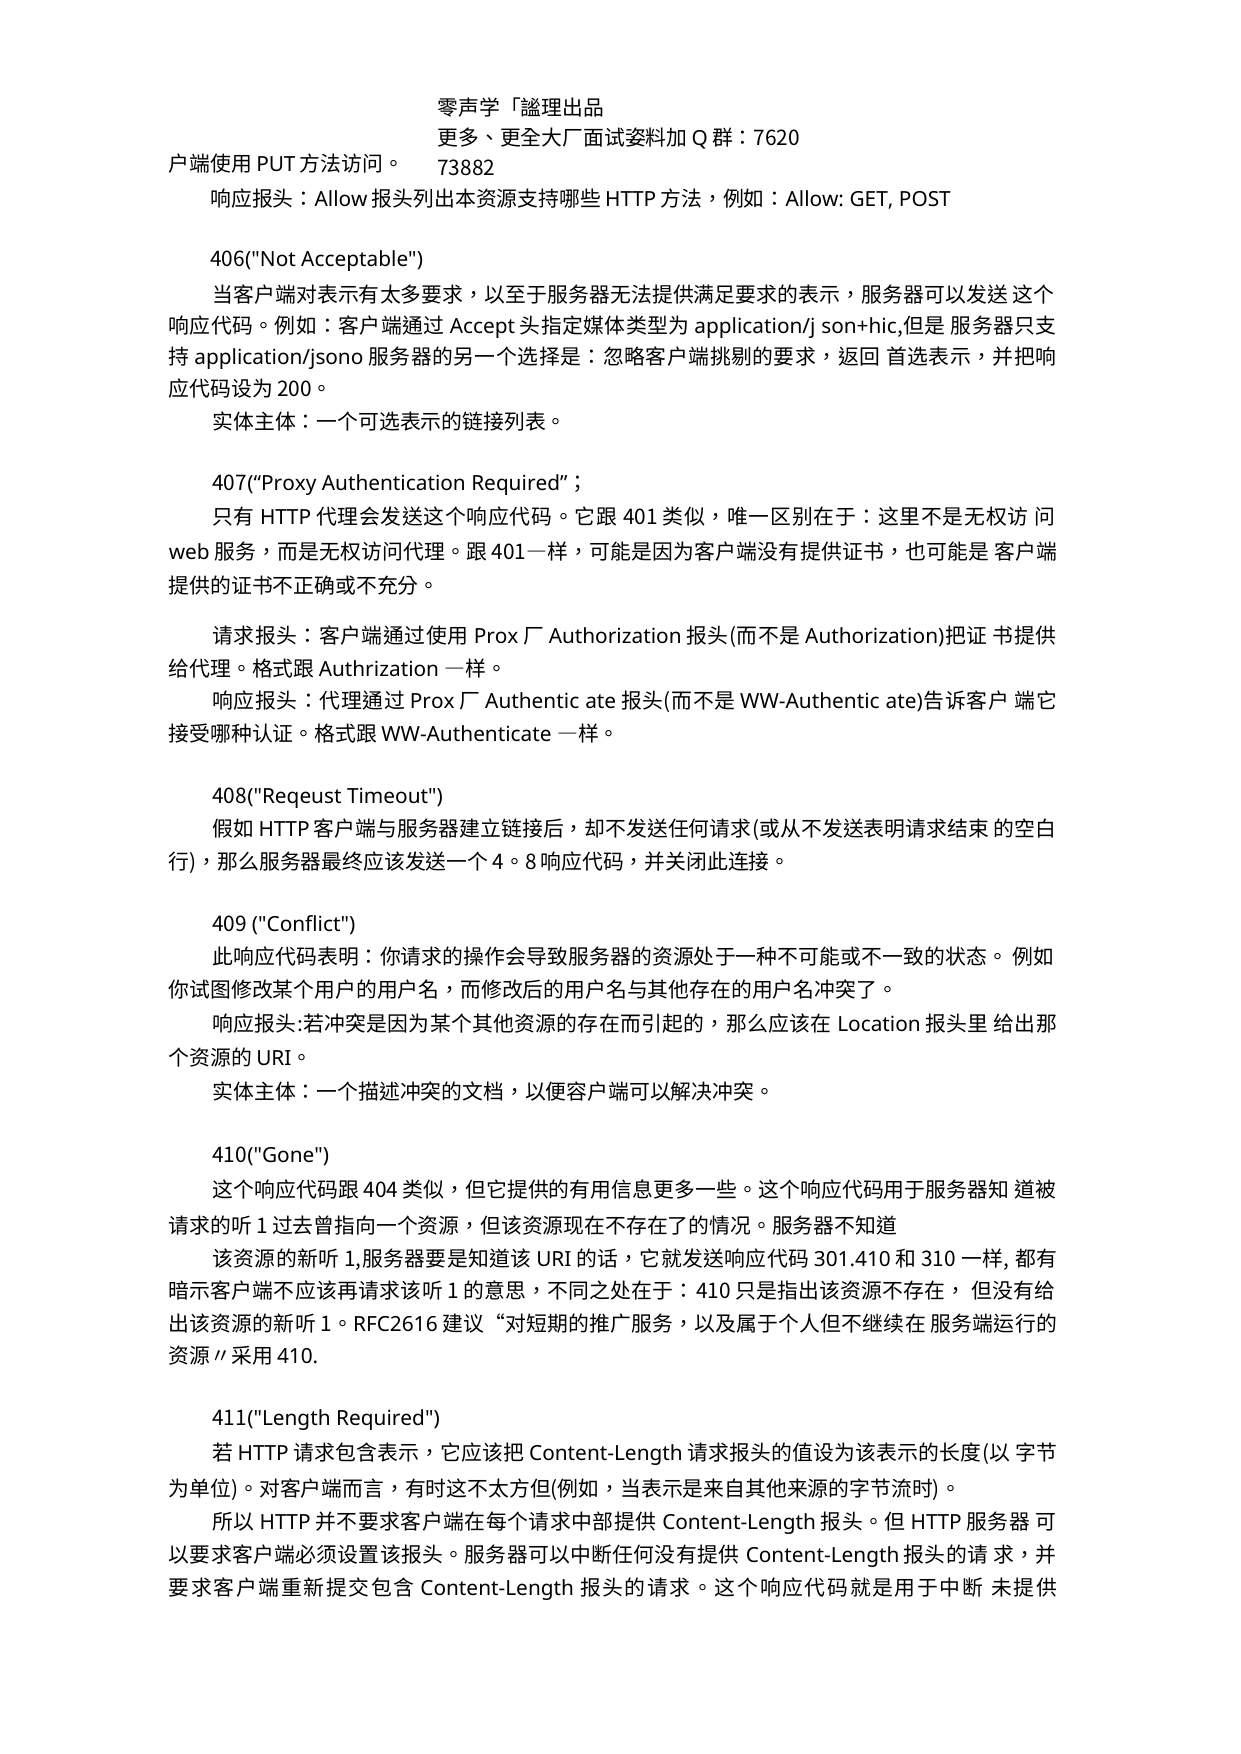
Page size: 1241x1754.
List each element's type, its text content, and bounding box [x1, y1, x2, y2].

text 406("Not Acceptable") [168, 239, 1057, 273]
text 当客户端对表示有太多要求，以至于服务器无法提供满足要求的表示，服务器可以发送 这个响应代码。例如：客户端通过Accept头指定媒体类型为application/j son+hic,但是 服务器只支持application/jsono服务器的另一个选择是：忽略客户端挑剔的要求，返回 首选表示，并把响应代码设为200。 [168, 277, 1057, 402]
text 假如HTTP客户端与服务器建立链接后，却不发送任何请求(或从不发送表明请求结束 的空白行)，那么服务器最终应该发送一个4。8响应代码，并关闭此连接。 [168, 810, 1057, 876]
text 该资源的新听1,服务器要是知道该URI的话，它就发送响应代码301.410和310 一样, 都有暗示客户端不应该再请求该听1的意思，不同之处在于：410只是指出该资源不存在， 但没有给出该资源的新听1。RFC2616建议“对短期的推广服务，以及属于个人但不继续在 服务端运行的资源〃采用410. [168, 1241, 1057, 1370]
text 408("Reqeust Timeout") [168, 777, 1057, 810]
text 只有HTTP代理会发送这个响应代码。它跟401类似，唯一区别在于：这里不是无权访 问web服务，而是无权访问代理。跟401—样，可能是因为客户端没有提供证书，也可能是 客户端提供的证书不正确或不充分。 [168, 497, 1057, 600]
text 请求报头：客户端通过使用Prox厂Authorization报头(而不是Authorization)把证 书提供给代理。格式跟Authrization —样。 [168, 617, 1057, 683]
text 407(“Proxy Authentication Required”； [168, 463, 1057, 497]
text 响应报头:若冲突是因为某个其他资源的存在而引起的，那么应该在Location报头里 给出那个资源的URI。 [168, 1003, 1057, 1072]
text 此响应代码表明：你请求的操作会导致服务器的资源处于一种不可能或不一致的状态。 例如你试图修改某个用户的用户名，而修改后的用户名与其他存在的用户名冲突了。 [168, 938, 1057, 1003]
text 410("Gone") [168, 1136, 1057, 1169]
text 411("Length Required") [168, 1399, 1057, 1432]
text 若HTTP请求包含表示，它应该把Content-Length请求报头的值设为该表示的长度(以 字节为单位)。对客户端而言，有时这不太方但(例如，当表示是来自其他来源的字节流时)。 [168, 1432, 1057, 1503]
text 这个响应代码跟404类似，但它提供的有用信息更多一些。这个响应代码用于服务器知 道被请求的听1过去曾指向一个资源，但该资源现在不存在了的情况。服务器不知道 [168, 1169, 1057, 1241]
text 响应报头：Allow报头列出本资源支持哪些HTTP方法，例如：Allow: GET, POST [168, 182, 1057, 212]
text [168, 1503, 1057, 1602]
text 响应报头：代理通过Prox厂Authentic ate报头(而不是WW-Authentic ate)告诉客户 端它接受哪种认证。格式跟WW-Authenticate —样。 [168, 683, 1057, 748]
text 实体主体：一个描述冲突的文档，以便容户端可以解决冲突。 [168, 1072, 1057, 1107]
text 实体主体：一个可选表示的链接列表。 [168, 402, 1057, 436]
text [168, 144, 1057, 178]
text 409 ("Conflict") [168, 905, 1057, 938]
